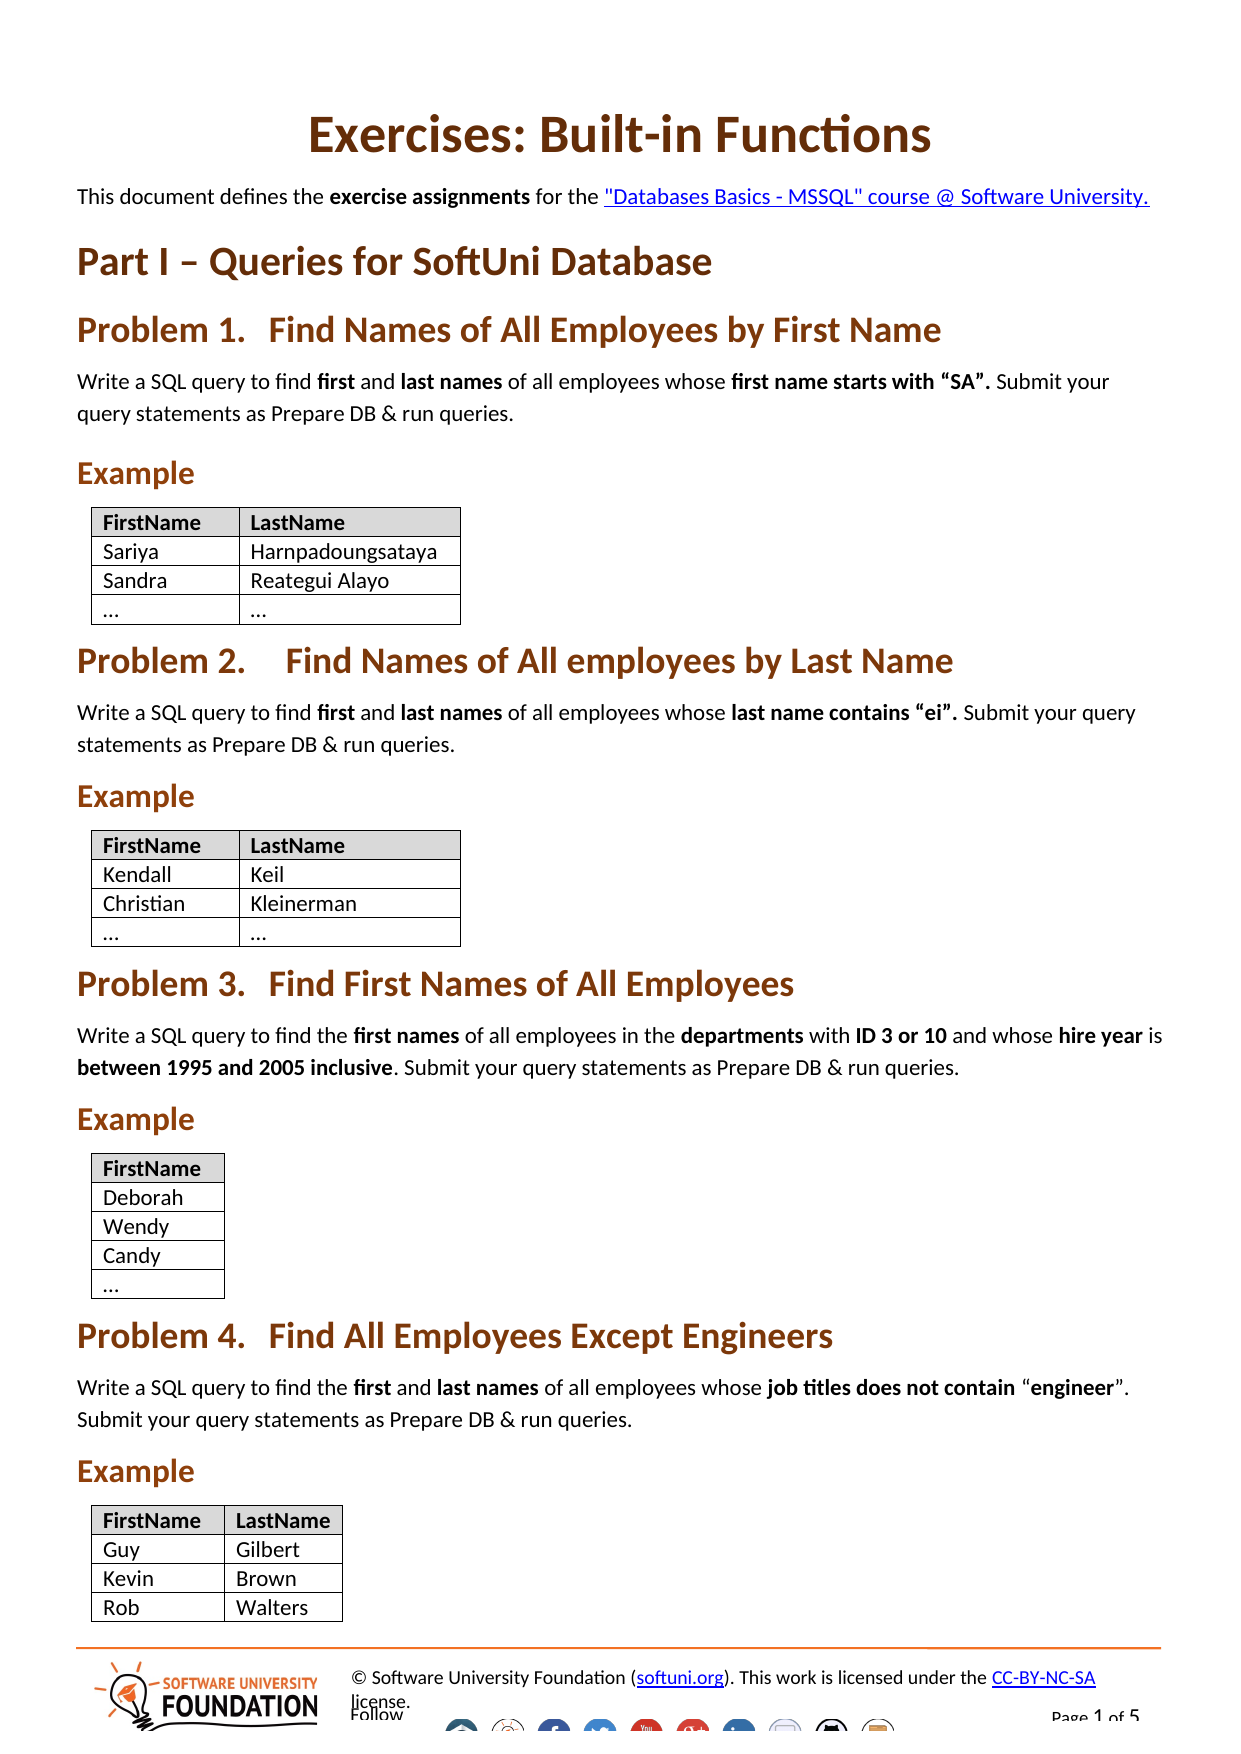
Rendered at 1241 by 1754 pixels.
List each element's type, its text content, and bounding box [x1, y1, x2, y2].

table_cell Rob [92, 1593, 224, 1621]
picture [768, 1719, 802, 1731]
text Write a SQL query to find the first names of all employees in the departments with ID 3 or 10 and whose hire year is between 1995 and 2005 inclusive. Submit your query statements as Prepare DB & run queries. [77, 1021, 1163, 1081]
picture [861, 1719, 894, 1731]
text Write a SQL query to find the first and last names of all employees whose job titles does not contain “engineer”. Submit your query statements as Prepare DB & run queries. [77, 1373, 1163, 1433]
subtitle Part I – Queries for SoftUni Database [77, 235, 1163, 286]
table_header LastName [225, 1506, 342, 1534]
picture [445, 1719, 478, 1731]
table_cell Kleinerman [240, 889, 460, 917]
table_header FirstName [92, 1154, 224, 1182]
table_cell Brown [225, 1564, 342, 1592]
subtitle Find First Names of All Employees [77, 960, 1163, 1006]
picture [537, 1719, 571, 1731]
table_cell … [92, 595, 239, 623]
subtitle Find All Employees Except Engineers [77, 1312, 1163, 1357]
table_cell … [92, 1270, 224, 1298]
table_header FirstName [92, 831, 239, 859]
table_cell Gilbert [225, 1535, 342, 1563]
table_cell Walters [225, 1593, 342, 1621]
picture [815, 1719, 848, 1731]
table_cell … [92, 918, 239, 946]
text This document defines the exercise assignments for the "Databases Basics - MSSQL" course @ Software University. [77, 182, 1163, 210]
table_cell Reategui Alayo [240, 566, 460, 594]
table_cell Kevin [92, 1564, 224, 1592]
subtitle Find Names of All Employees by First Name [77, 306, 1163, 352]
picture [630, 1719, 663, 1731]
text Write a SQL query to find first and last names of all employees whose last name contains “ei”. Submit your query statements as Prepare DB & run queries. [77, 698, 1163, 758]
table_cell Kendall [92, 860, 239, 888]
subtitle Find Names of All employees by Last Name [77, 637, 1163, 683]
table_header LastName [240, 831, 460, 859]
subtitle Example [77, 1098, 1163, 1138]
table_cell Sariya [92, 537, 239, 565]
text Write a SQL query to find first and last names of all employees whose first name starts with “SA”. Submit your query statements as Prepare DB & run queries. [77, 367, 1163, 427]
table_cell Guy [92, 1535, 224, 1563]
table_cell Keil [240, 860, 460, 888]
table_cell … [240, 918, 460, 946]
table_cell Harnpadoungsataya [240, 537, 460, 565]
table_cell Christian [92, 889, 239, 917]
table_header FirstName [92, 508, 239, 536]
picture [583, 1719, 617, 1731]
table_header LastName [240, 508, 460, 536]
subtitle Example [77, 775, 1163, 816]
subtitle Example [77, 1449, 1163, 1490]
table_cell Deborah [92, 1183, 224, 1211]
picture [676, 1719, 709, 1731]
subtitle Example [77, 452, 1163, 493]
picture [93, 1661, 318, 1731]
table_header FirstName [92, 1506, 224, 1534]
picture [491, 1719, 524, 1731]
subtitle Exercises: Built-in Functions [77, 99, 1163, 166]
table_cell Wendy [92, 1212, 224, 1240]
table_cell … [240, 595, 460, 623]
table_cell Candy [92, 1241, 224, 1269]
table_cell Sandra [92, 566, 239, 594]
picture [722, 1719, 756, 1731]
